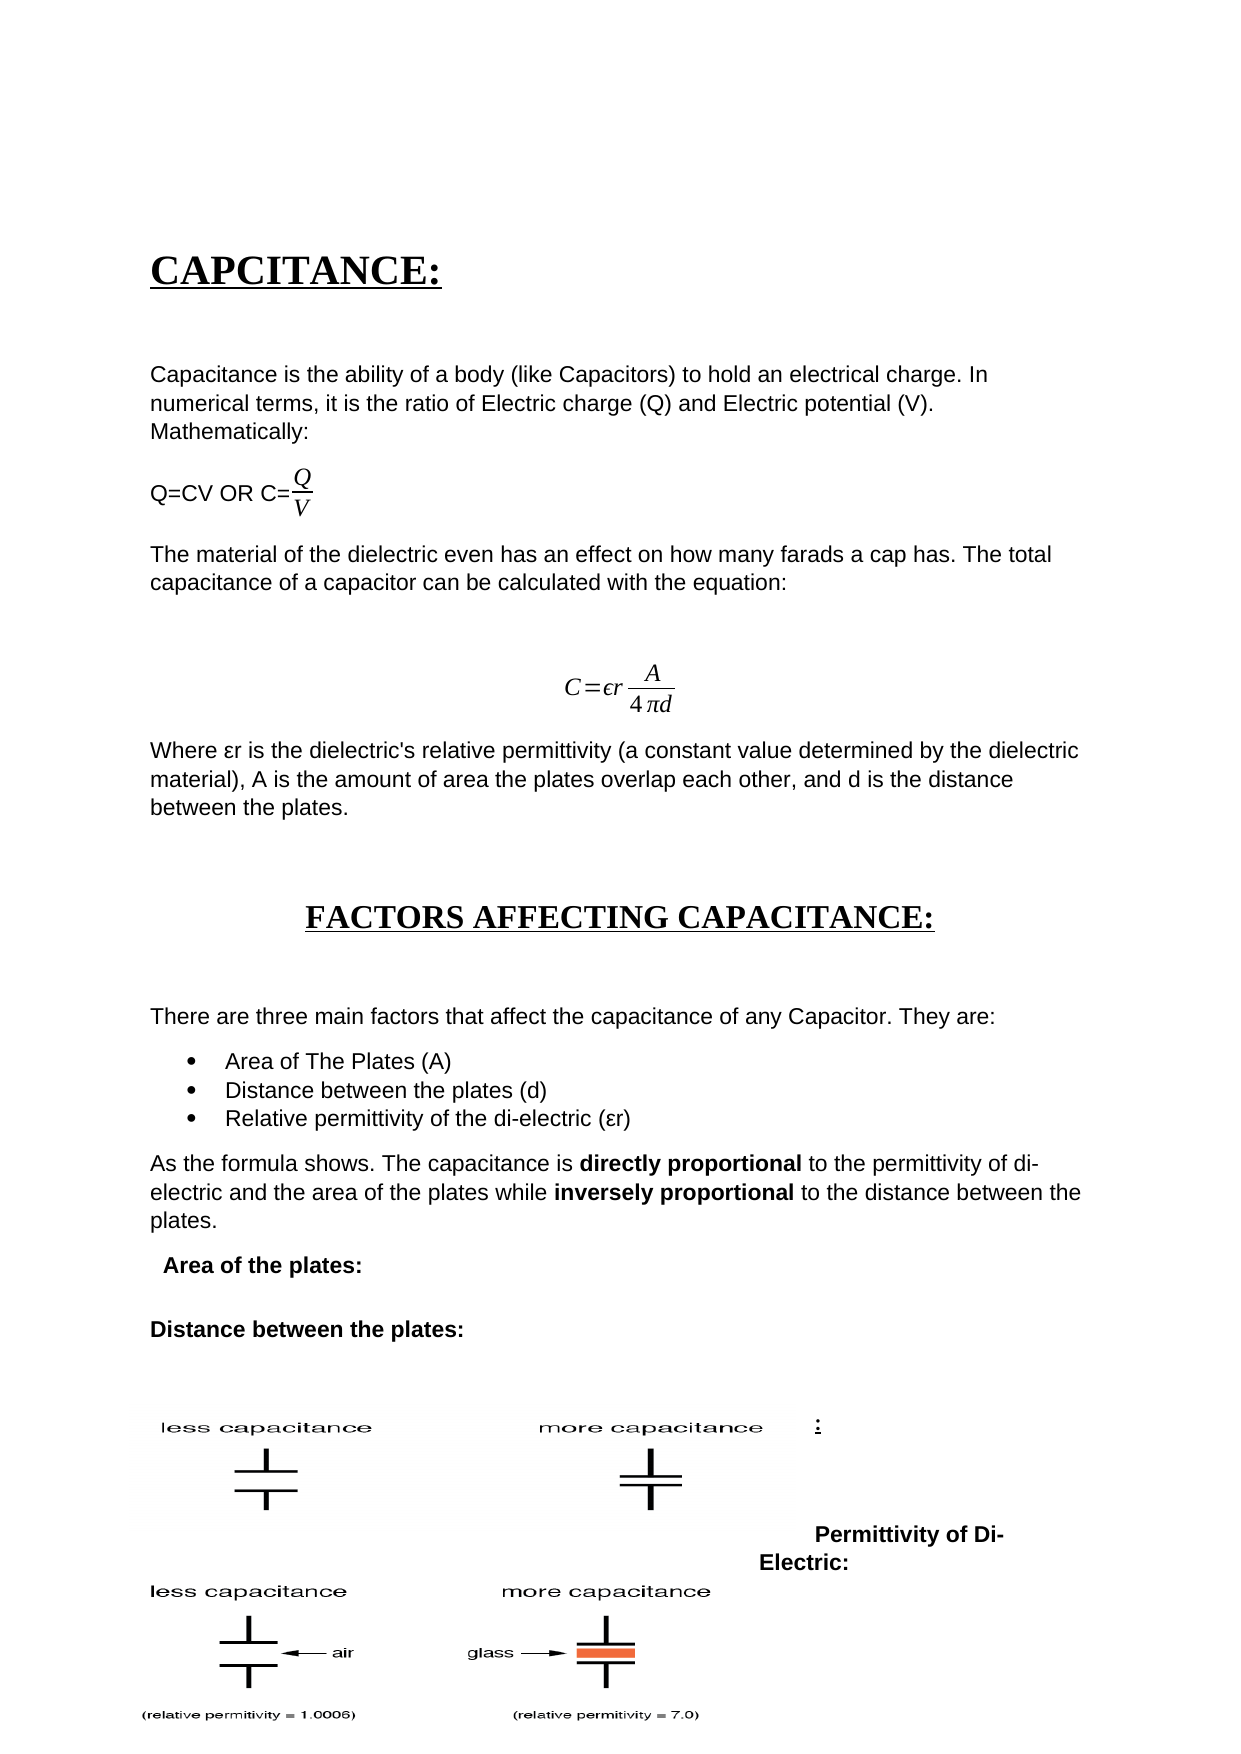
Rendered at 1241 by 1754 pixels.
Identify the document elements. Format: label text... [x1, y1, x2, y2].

text There are three main factors that affect the capacitance of any Capacitor. They are: [150, 1003, 1090, 1029]
text Distance between the plates: [150, 1316, 1090, 1343]
text As the formula shows. The capacitance is directly proportional to the permittivity of di-electric and the area of the plates while inversely proportional to the distance between the plates. [150, 1150, 1090, 1233]
picture [128, 1402, 796, 1531]
text FACTORS AFFECTING CAPACITANCE: [150, 897, 1090, 936]
text Permittivity of Di-Electric: [150, 1521, 1090, 1576]
list Distance between the plates (d) [187, 1077, 1090, 1103]
text Capacitance is the ability of a body (like Capacitors) to hold an electrical charge. In numerical terms, it is the ratio of Electric charge (Q) and Electric potential (V). Mathematically: [150, 361, 1090, 444]
text : [796, 1408, 1090, 1436]
text The material of the dielectric even has an effect on how many farads a cap has. The total capacitance of a capacitor can be calculated with the equation: [150, 541, 1090, 596]
text Where εr is the dielectric's relative permittivity (a constant value determined by the dielectric material), A is the amount of area the plates overlap each other, and d is the distance between the plates. [150, 737, 1090, 821]
list Relative permittivity of the di-electric (εr) [187, 1105, 1090, 1131]
list Area of The Plates (A) [187, 1048, 1090, 1074]
text Q=CV OR C= [150, 463, 1090, 522]
text CAPCITANCE: [150, 245, 1090, 293]
text Area of the plates: [150, 1252, 1090, 1278]
picture [120, 1569, 740, 1736]
